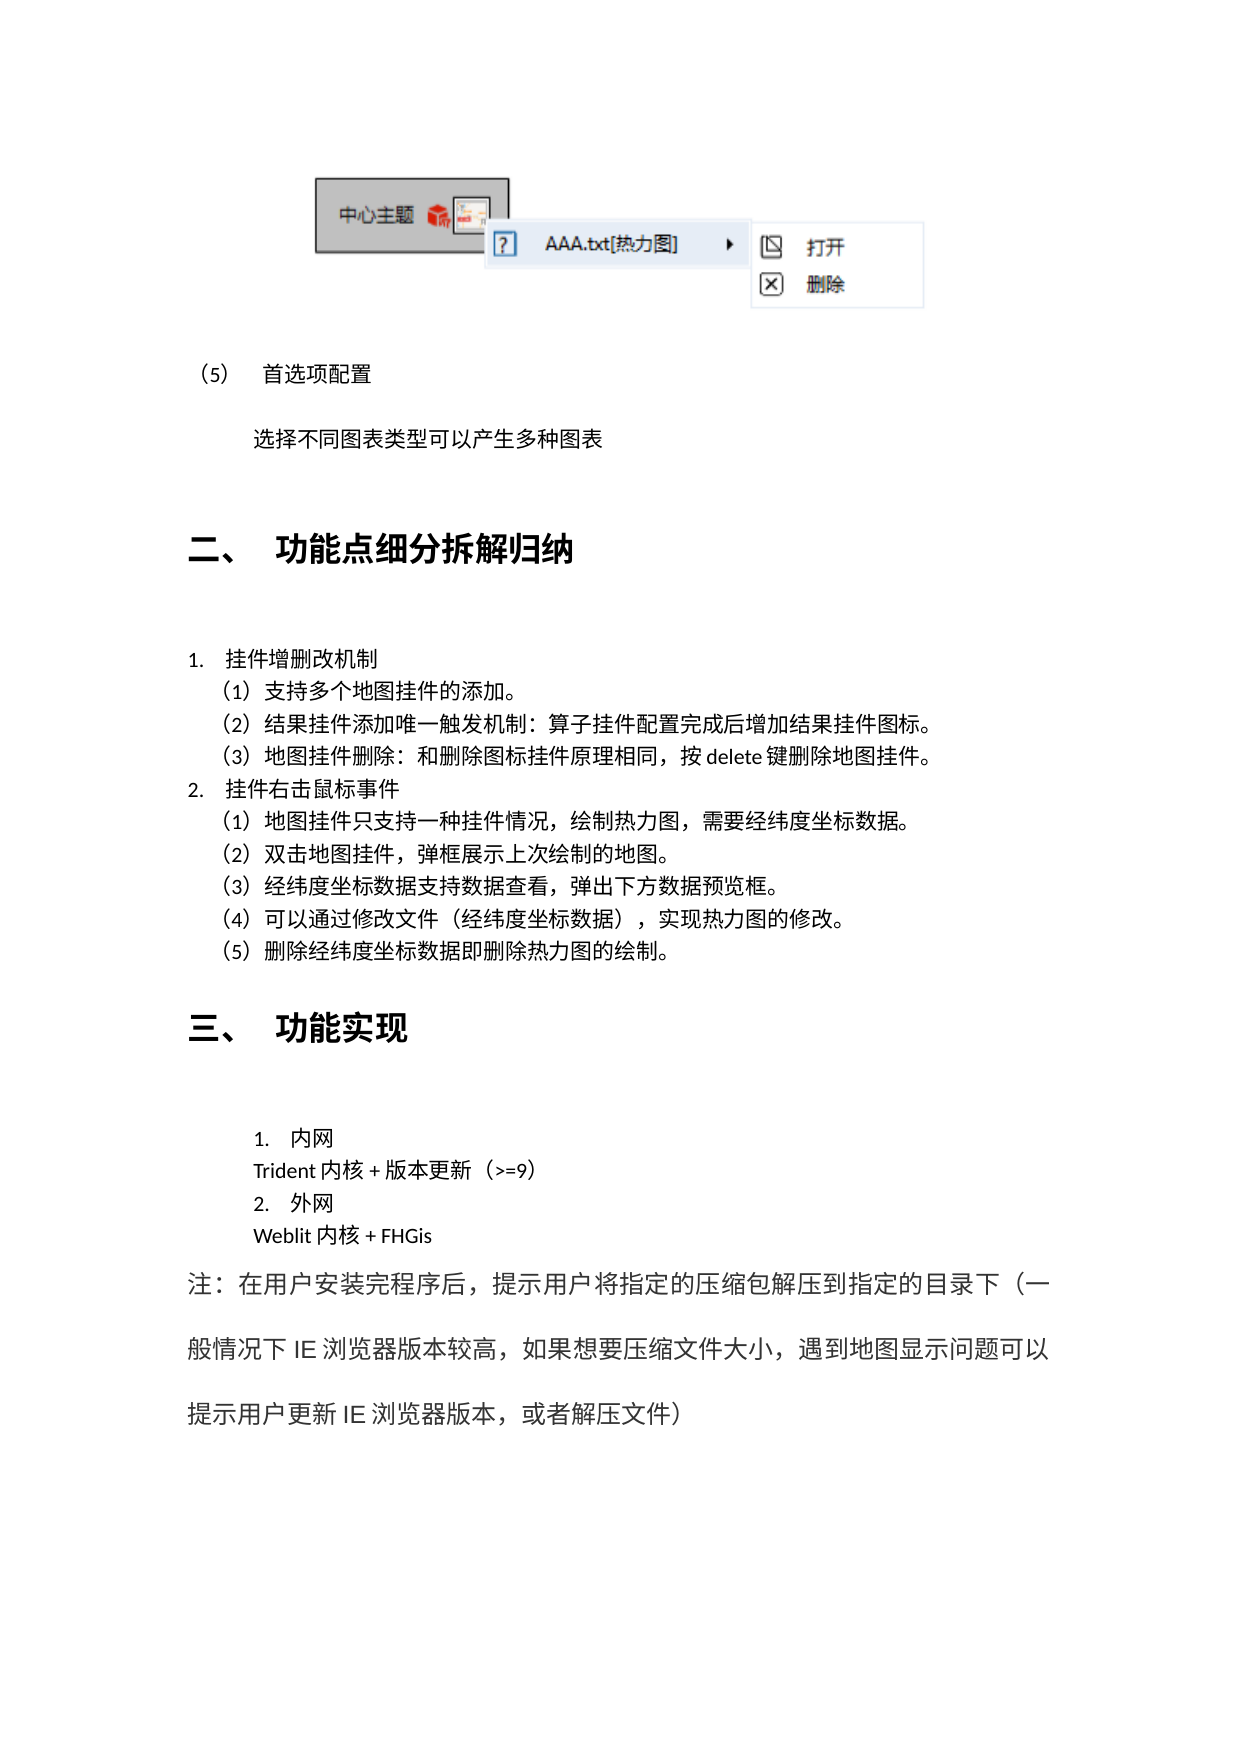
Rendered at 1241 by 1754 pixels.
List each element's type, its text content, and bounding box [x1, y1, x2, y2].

list 首选项配置 [187, 357, 1053, 389]
text （5）删除经纬度坐标数据即删除热力图的绘制。 [187, 934, 1053, 966]
text 选择不同图表类型可以产生多种图表 [187, 422, 1053, 454]
list Weblit 内核 + FHGis [253, 1218, 1053, 1251]
subtitle 功能实现 [187, 993, 1053, 1058]
list Trident内核 + 版本更新（>=9） [253, 1153, 1053, 1186]
list 外网 [253, 1186, 1053, 1218]
list 内网 [253, 1121, 1053, 1153]
list 挂件增删改机制 [187, 641, 1053, 674]
text （3）地图挂件删除：和删除图标挂件原理相同，按delete键删除地图挂件。 [187, 739, 1053, 771]
text 注：在用户安装完程序后，提示用户将指定的压缩包解压到指定的目录下（一般情况下IE浏览器版本较高，如果想要压缩文件大小，遇到地图显示问题可以提示用户更新IE浏览器版本，或者解压文件） [187, 1251, 1053, 1446]
text （4）可以通过修改文件（经纬度坐标数据），实现热力图的修改。 [187, 901, 1053, 934]
text （1）支持多个地图挂件的添加。 [187, 674, 1053, 706]
picture [306, 162, 934, 326]
text （2）结果挂件添加唯一触发机制：算子挂件配置完成后增加结果挂件图标。 [187, 706, 1053, 739]
text （2）双击地图挂件，弹框展示上次绘制的地图。 [209, 836, 1053, 869]
text （1）地图挂件只支持一种挂件情况，绘制热力图，需要经纬度坐标数据。 [187, 804, 1053, 836]
text （3）经纬度坐标数据支持数据查看，弹出下方数据预览框。 [187, 869, 1053, 901]
list 挂件右击鼠标事件 [187, 771, 1053, 804]
subtitle 功能点细分拆解归纳 [187, 514, 1053, 579]
